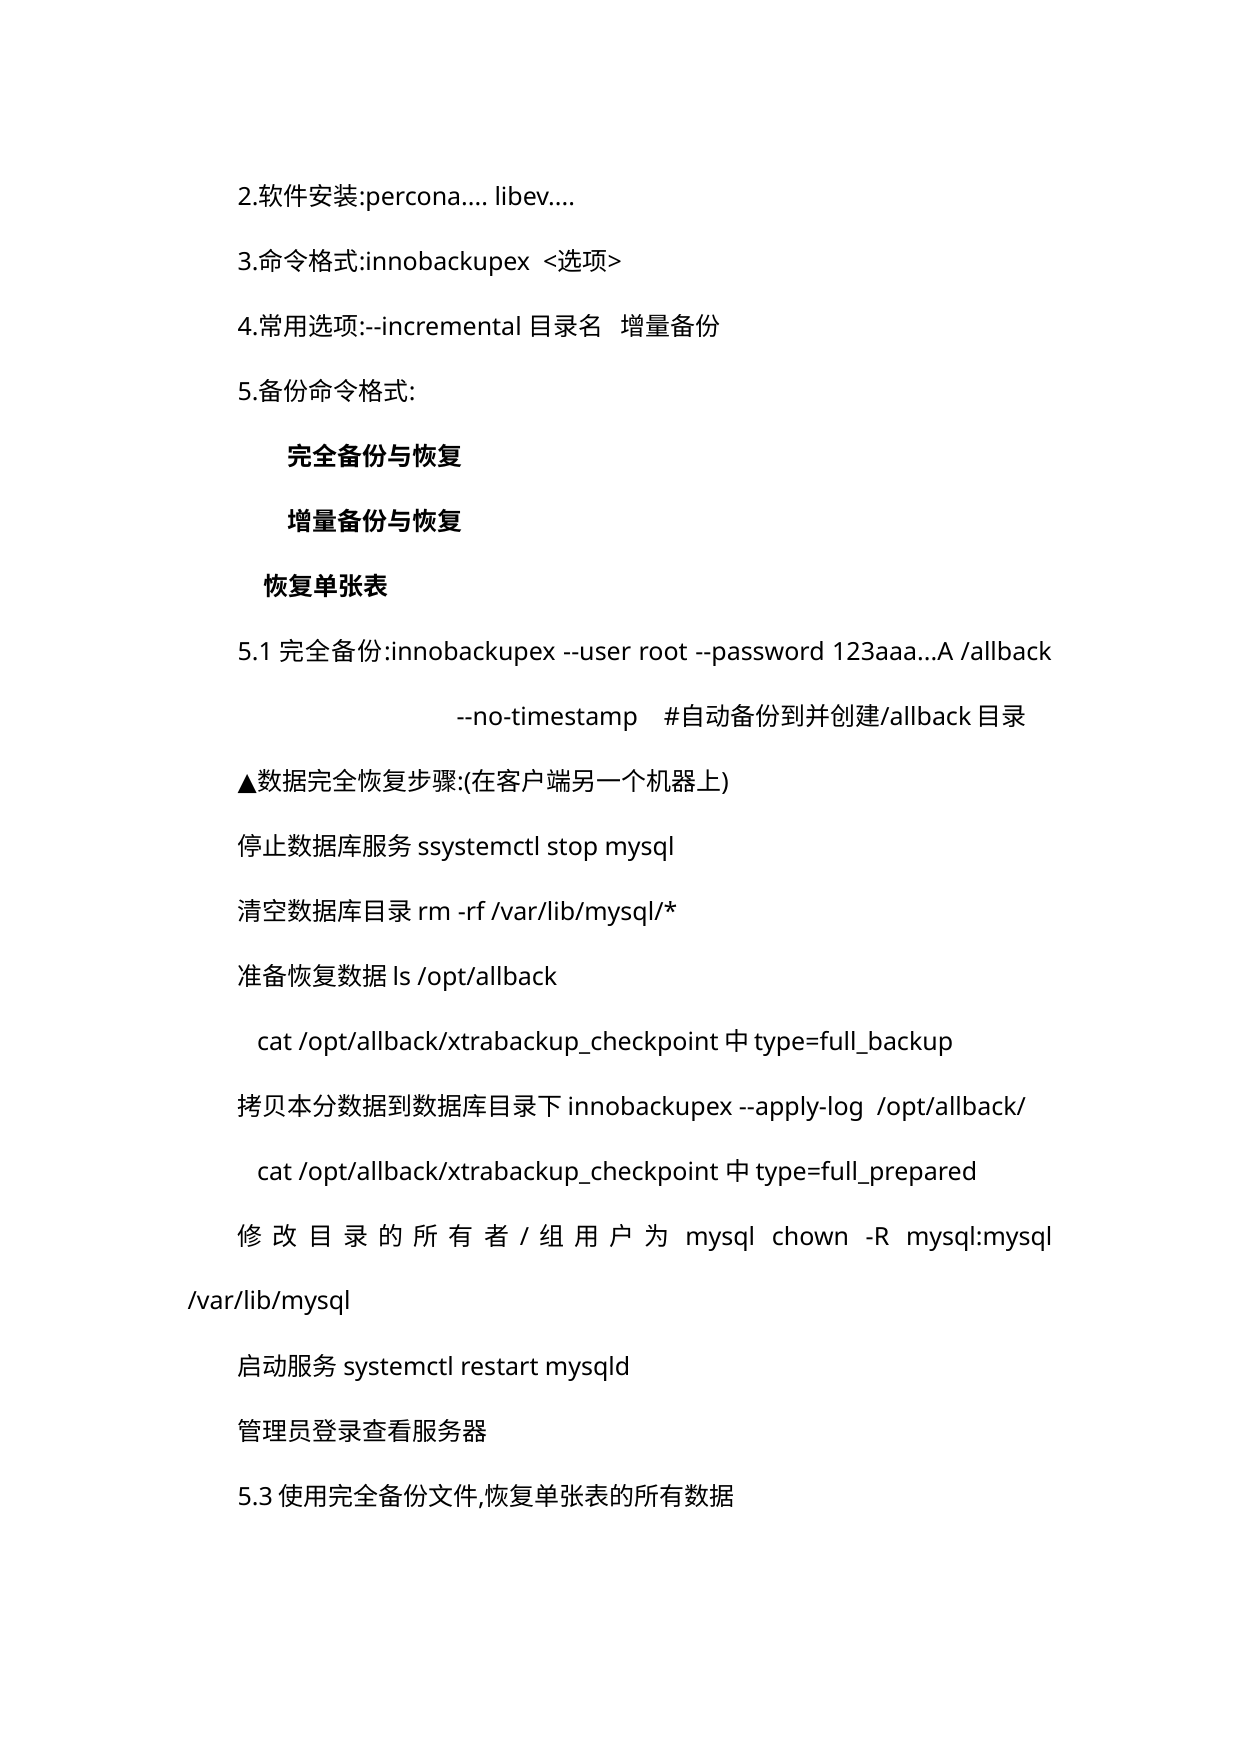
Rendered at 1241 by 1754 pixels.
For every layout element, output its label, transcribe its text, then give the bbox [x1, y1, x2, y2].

list 增量备份与恢复 [187, 487, 1053, 552]
list 恢复单张表 [187, 552, 1053, 617]
list 软件安装:percona.... libev.... [187, 162, 1053, 227]
list 命令格式:innobackupex <选项> [187, 227, 1053, 292]
list 拷贝本分数据到数据库目录下innobackupex --apply-log /opt/allback/ [187, 1072, 1053, 1137]
list 常用选项:--incremental 目录名 增量备份 [187, 292, 1053, 357]
list 管理员登录查看服务器 [187, 1397, 1053, 1462]
list ▲数据完全恢复步骤:(在客户端另一个机器上) [187, 747, 1053, 812]
list 备份命令格式: [187, 357, 1053, 422]
list 5.1完全备份:innobackupex --user root --password 123aaa...A /allback --no-timestamp #自动备份到并创建/allback目录 [187, 617, 1053, 747]
list 修改目录的所有者/组用户为mysql chown -R mysql:mysql /var/lib/mysql [187, 1202, 1053, 1332]
list 停止数据库服务ssystemctl stop mysql [187, 812, 1053, 877]
list cat /opt/allback/xtrabackup_checkpoint 中type=full_prepared [187, 1137, 1053, 1202]
list 清空数据库目录rm -rf /var/lib/mysql/* [187, 877, 1053, 942]
list 完全备份与恢复 [187, 422, 1053, 487]
list cat /opt/allback/xtrabackup_checkpoint中type=full_backup [187, 1007, 1053, 1072]
list 5.3使用完全备份文件,恢复单张表的所有数据 [187, 1462, 1053, 1527]
list 启动服务 systemctl restart mysqld [187, 1332, 1053, 1397]
list 准备恢复数据ls /opt/allback [187, 942, 1053, 1007]
